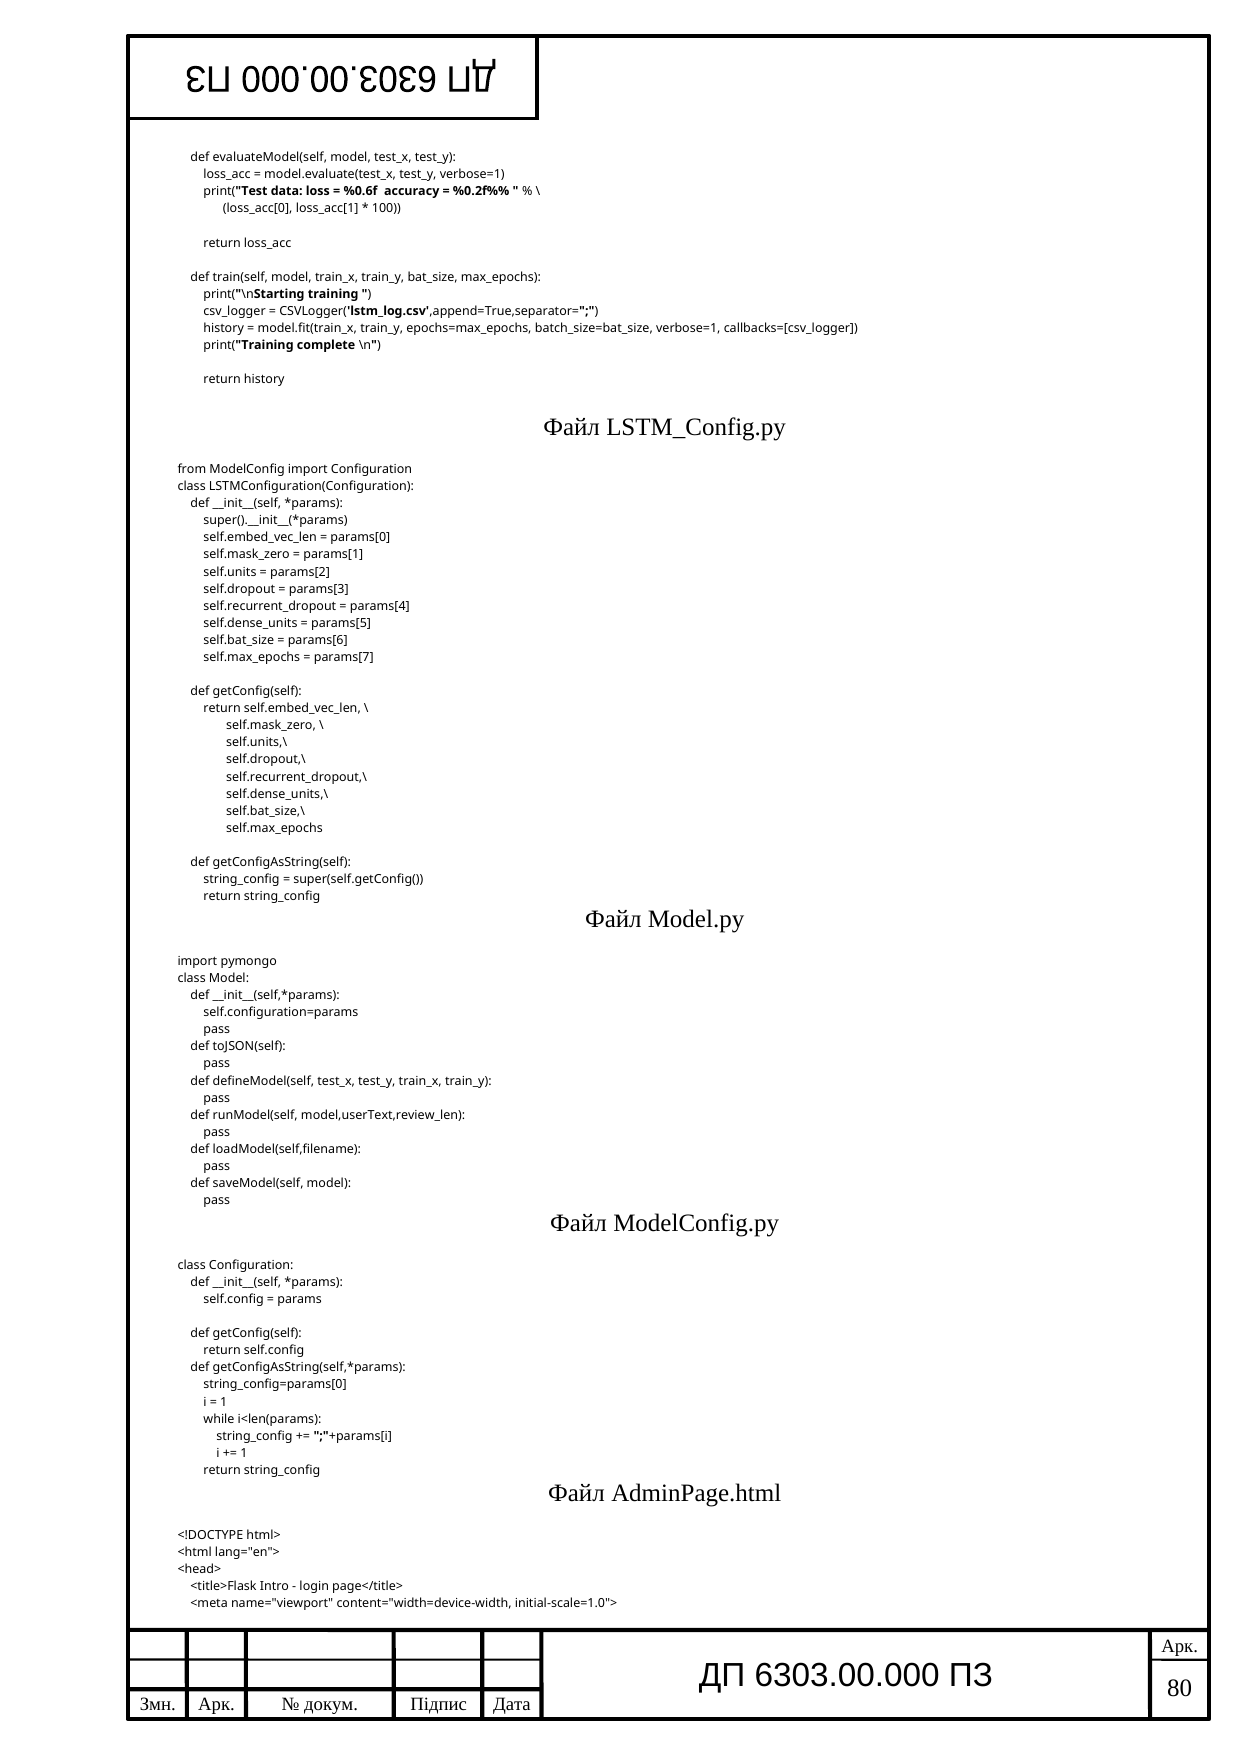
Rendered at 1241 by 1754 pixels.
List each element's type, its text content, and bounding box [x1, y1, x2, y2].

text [177, 1526, 1152, 1611]
text def evaluateModel(self, model, test_x, test_y): loss_acc = model.evaluate(test_x, test_y, verbose=1) print("Test data: loss = %0.6f accuracy = %0.2f%% " % \ (loss_acc[0], loss_acc[1] * 100)) return loss_acc def train(self, model, train_x, train_y, bat_size, max_epochs): print("\nStarting training ") csv_logger = CSVLogger('lstm_log.csv',append=True,separator=";") history = model.fit(train_x, train_y, epochs=max_epochs, batch_size=bat_size, verbose=1, callbacks=[csv_logger]) print("Training complete \n") return history [177, 131, 1152, 387]
text from ModelConfig import Configuration class LSTMConfiguration(Configuration): def __init__(self, *params): super().__init__(*params) self.embed_vec_len = params[0] self.mask_zero = params[1] self.units = params[2] self.dropout = params[3] self.recurrent_dropout = params[4] self.dense_units = params[5] self.bat_size = params[6] self.max_epochs = params[7] def getConfig(self): return self.embed_vec_len, \ self.mask_zero, \ self.units,\ self.dropout,\ self.recurrent_dropout,\ self.dense_units,\ self.bat_size,\ self.max_epochs def getConfigAsString(self): string_config = super(self.getConfig()) return string_config [177, 460, 1152, 904]
text class Configuration: def __init__(self, *params): self.config = params def getConfig(self): return self.config def getConfigAsString(self,*params): string_config=params[0] i = 1 while i<len(params): string_config += ";"+params[i] i += 1 return string_config [177, 1256, 1152, 1478]
text Файл AdminPage.html [177, 1478, 1152, 1507]
text import pymongo class Model: def __init__(self,*params): self.configuration=params pass def toJSON(self): pass def defineModel(self, test_x, test_y, train_x, train_y): pass def runModel(self, model,userText,review_len): pass def loadModel(self,filename): pass def saveModel(self, model): pass [177, 952, 1152, 1208]
text Файл LSTM_Config.py [177, 412, 1152, 441]
text Файл Model.py [177, 904, 1152, 933]
text Файл ModelConfig.py [177, 1208, 1152, 1237]
